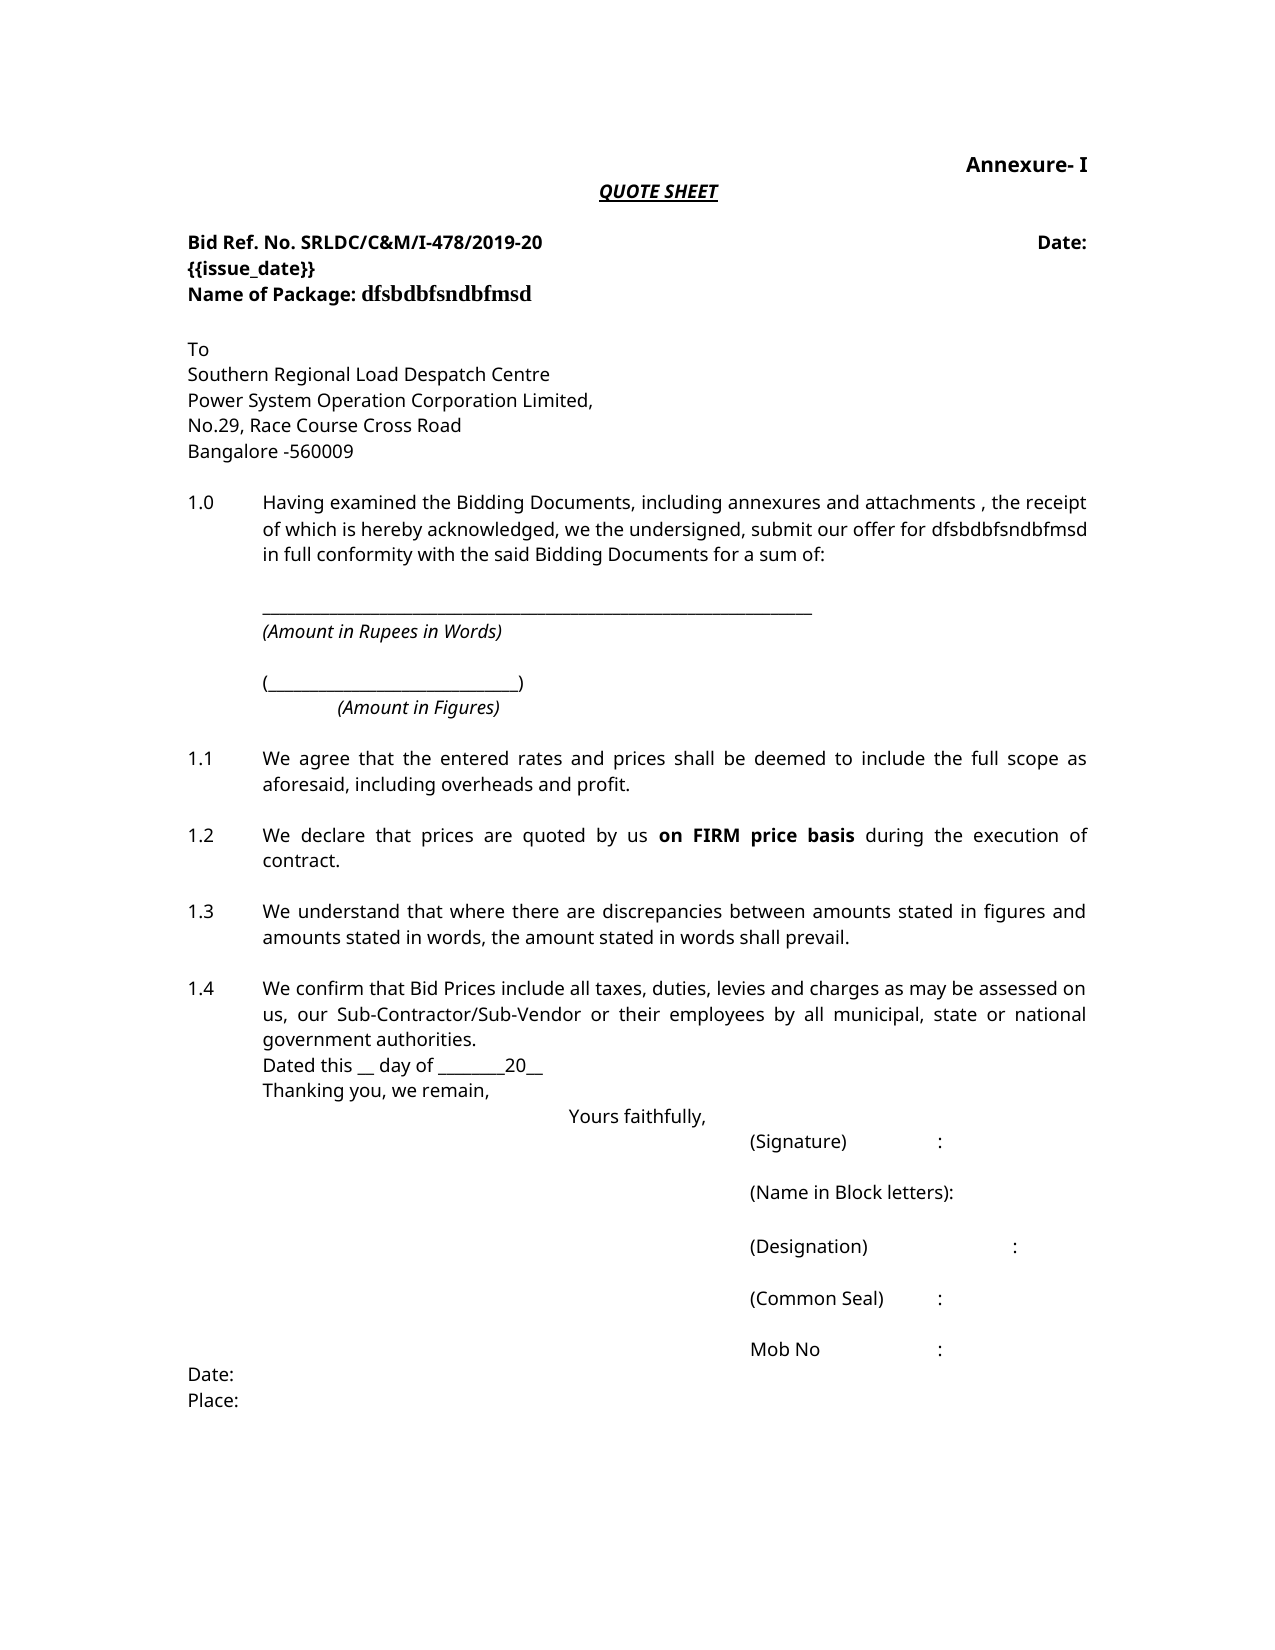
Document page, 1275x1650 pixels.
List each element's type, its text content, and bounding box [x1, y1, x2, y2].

text (______________________________) [187, 669, 1087, 694]
text Date: [187, 1361, 1087, 1387]
text To [187, 336, 1087, 362]
text (Designation) : [187, 1234, 1087, 1259]
text No.29, [187, 413, 1087, 438]
text (Name in Block letters): [187, 1179, 1087, 1234]
text QUOTE SHEET [187, 178, 1129, 204]
text Dated this __ day of ________20__ [187, 1052, 1087, 1077]
text Yours faithfully, [187, 1103, 1087, 1128]
text Thanking you, we remain, [187, 1077, 1087, 1103]
text Power System Operation Corporation Limited, [187, 387, 1087, 413]
text (Common Seal) : [187, 1285, 1087, 1310]
text 1.0 Having examined the Bidding Documents, including annexures and attachments , the receipt of which is hereby acknowledged, we the undersigned, submit our offer for dfsbdbfsndbfmsd in full conformity with the said Bidding Documents for a sum of: [187, 489, 1087, 567]
text (Amount in Rupees in Words) [187, 618, 1087, 643]
text Name of Package: dfsbdbfsndbfmsd [187, 281, 1087, 307]
text Southern Regional Load Despatch Centre [187, 362, 1087, 387]
text 1.1 We agree that the entered rates and prices shall be deemed to include the full scope as aforesaid, including overheads and profit. [187, 746, 1087, 797]
text Bid Ref. No. SRLDC/C&M/I-478/2019-20 Date: {{issue_date}} [187, 229, 1087, 281]
text Place: [187, 1387, 1087, 1412]
text Annexure- I [187, 150, 1087, 178]
text 1.3 We understand that where there are discrepancies between amounts stated in figures and amounts stated in words, the amount stated in words shall prevail. [187, 899, 1087, 950]
text Mob No : [187, 1336, 1087, 1361]
text 1.4 We confirm that Bid Prices include all taxes, duties, levies and charges as may be assessed on us, our Sub-Contractor/Sub-Vendor or their employees by all municipal, state or national government authorities. [187, 975, 1087, 1052]
text 1.2 We declare that prices are quoted by us on price basis during the execution of contract. [187, 822, 1087, 873]
text -560009 [187, 438, 1087, 464]
text (Amount in Figures) [187, 694, 1087, 720]
text __________________________________________________________________ [187, 592, 1087, 618]
text (Signature) : [187, 1128, 1087, 1154]
